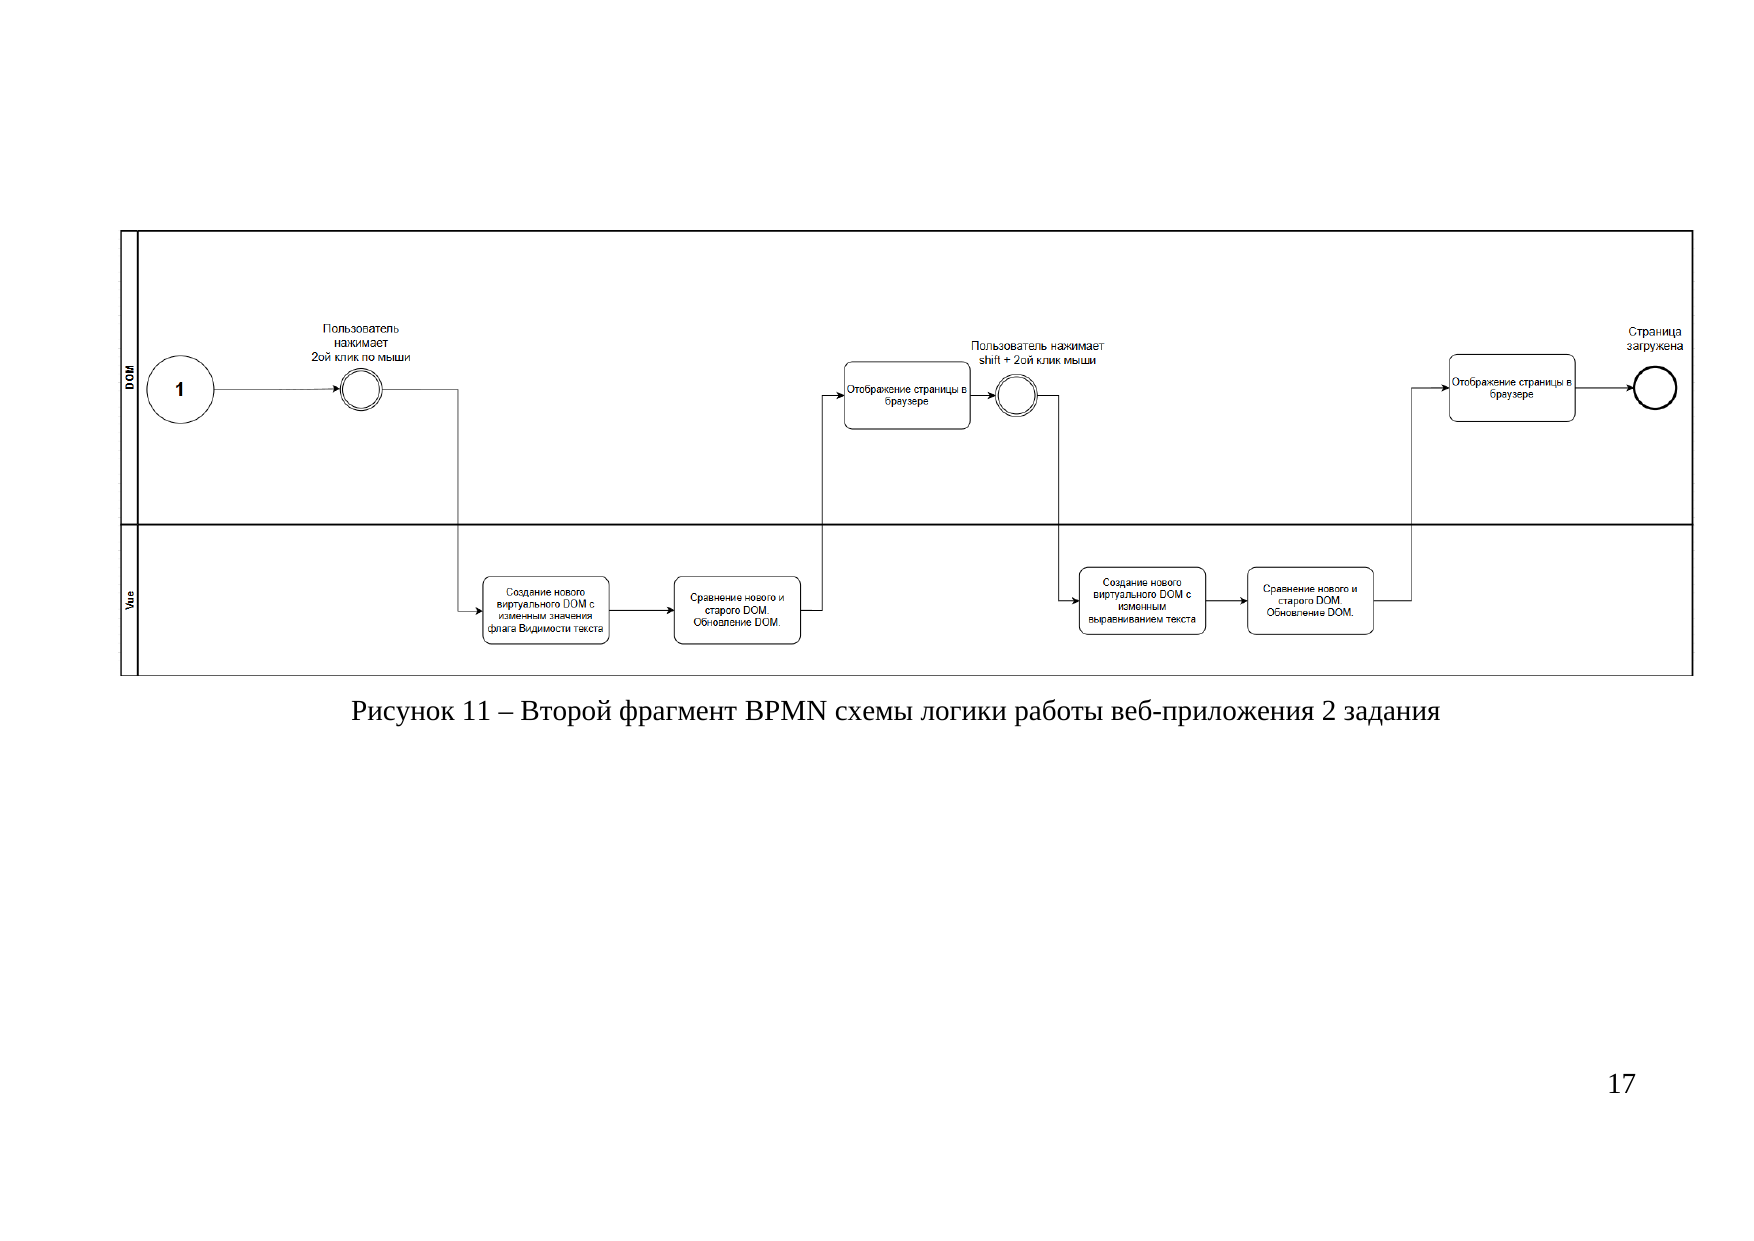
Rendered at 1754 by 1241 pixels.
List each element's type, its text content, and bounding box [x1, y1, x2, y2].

text – Второй фрагмент BPMN схемы логики работы веб-приложения 2 задания [156, 693, 1636, 726]
picture [118, 230, 1695, 676]
